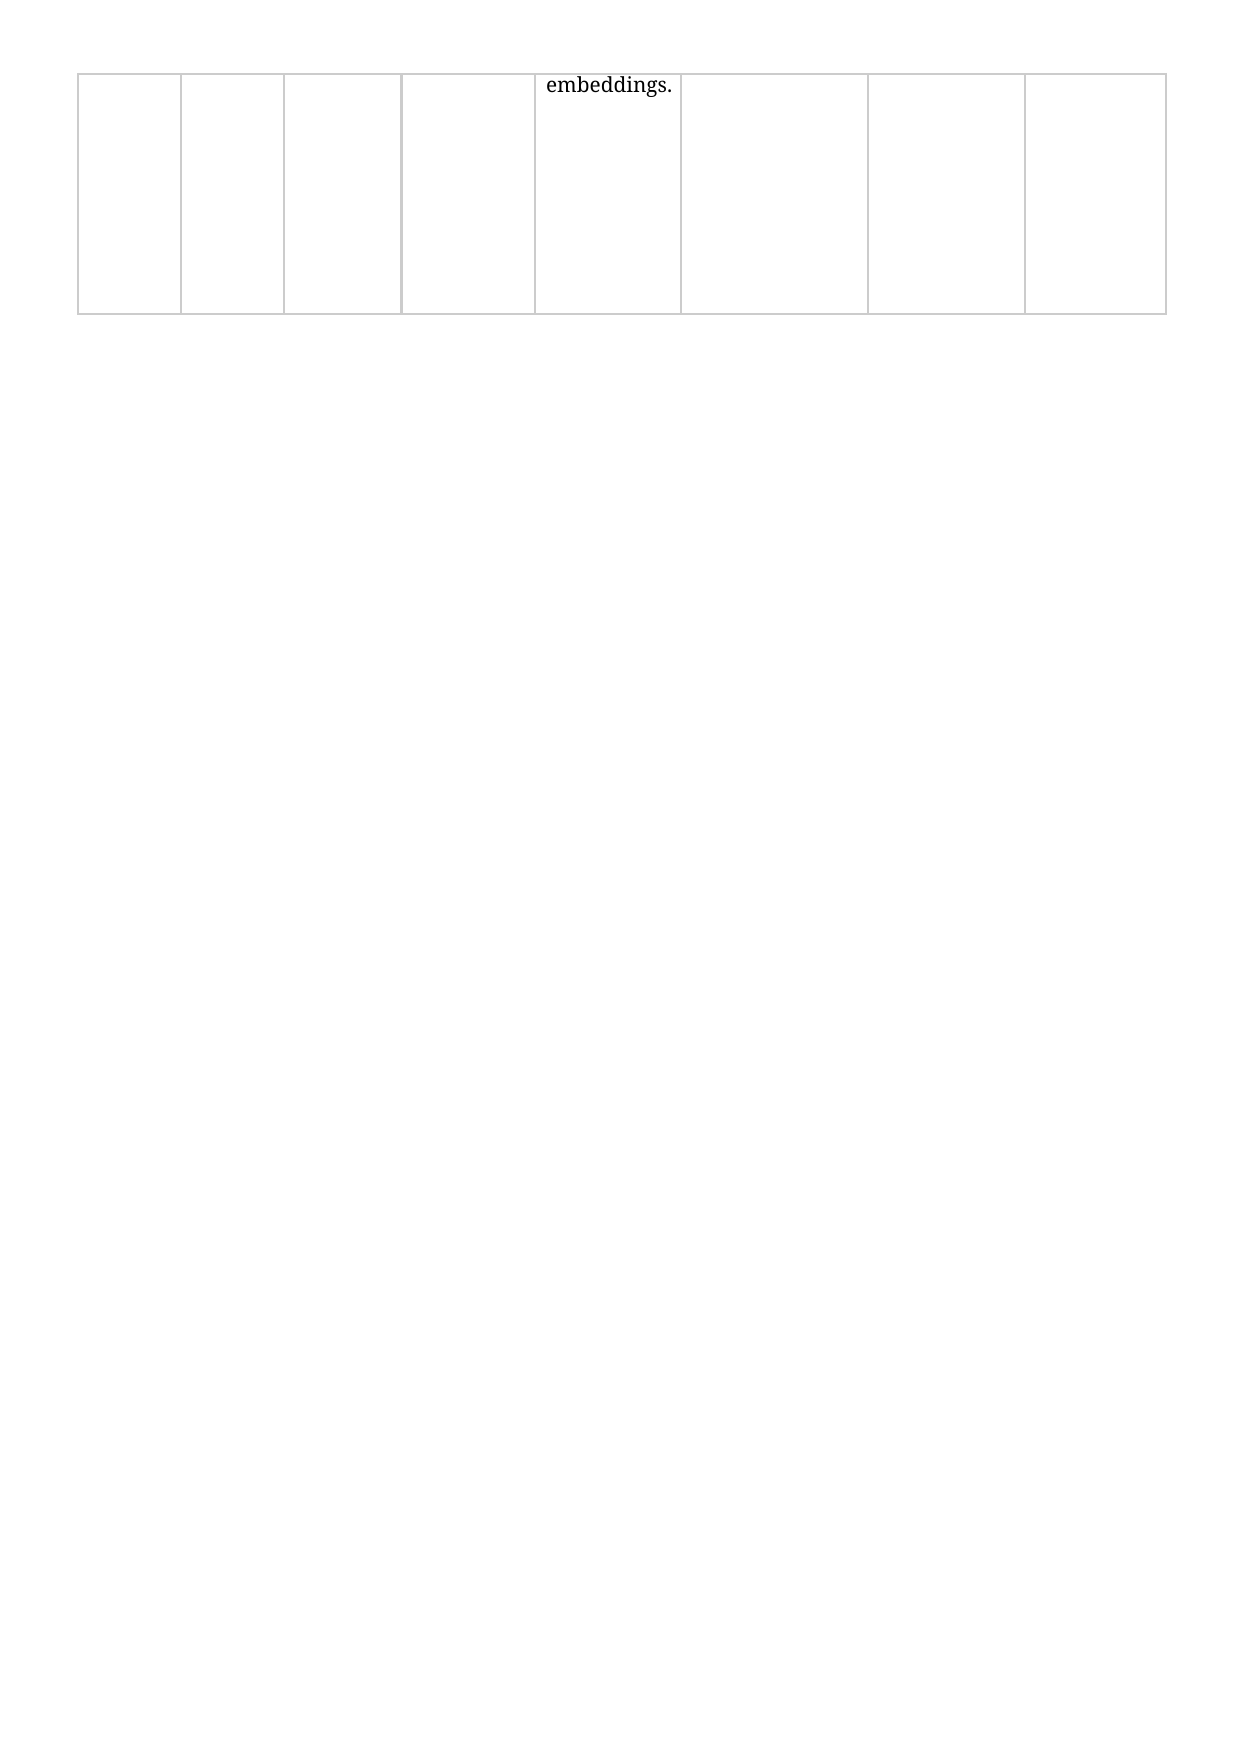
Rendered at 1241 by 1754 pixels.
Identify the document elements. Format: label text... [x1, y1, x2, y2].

table_cell [79, 75, 180, 313]
table_cell [869, 75, 1024, 313]
table_cell [285, 75, 400, 313]
table_cell [1026, 75, 1165, 313]
table_cell [682, 75, 867, 313]
table_cell [182, 75, 283, 313]
table_cell [403, 75, 534, 313]
table_cell embeddings. [536, 75, 680, 313]
